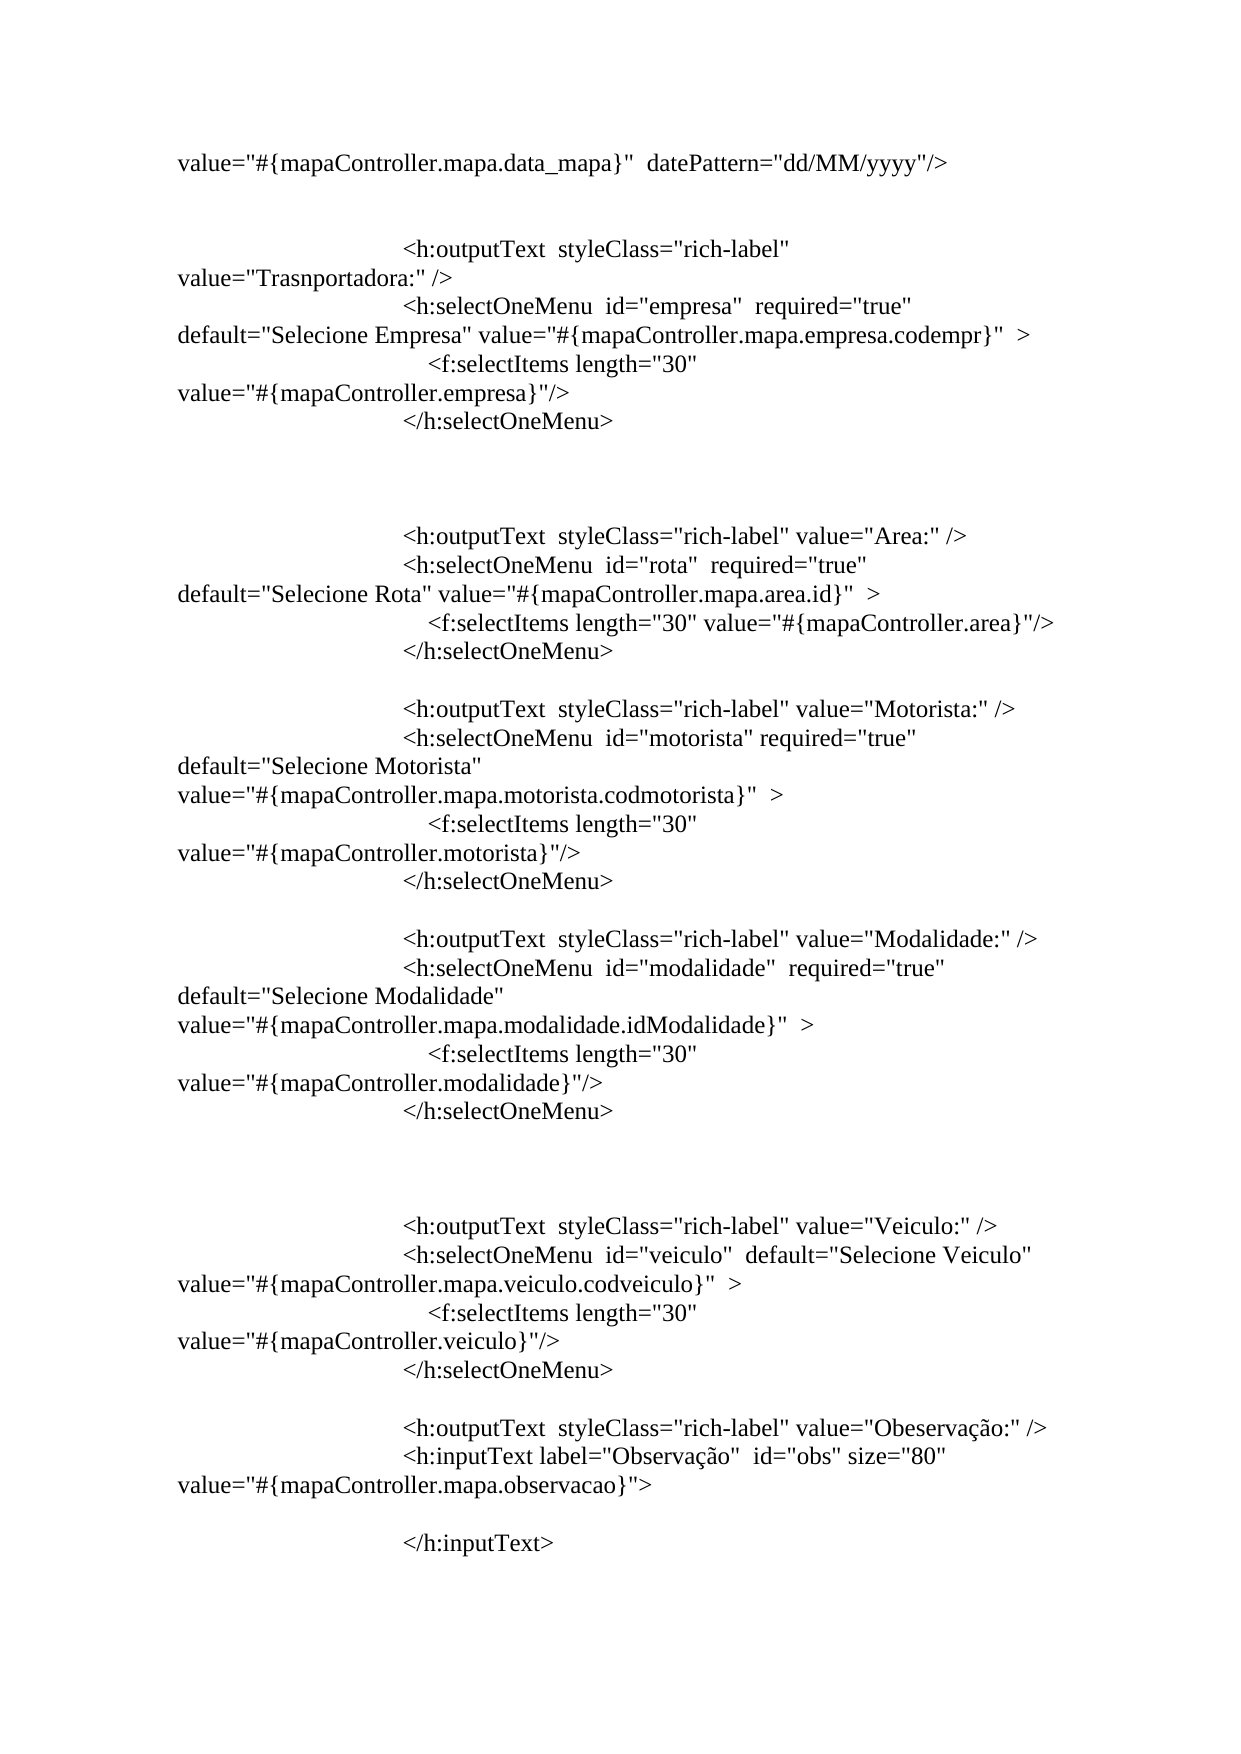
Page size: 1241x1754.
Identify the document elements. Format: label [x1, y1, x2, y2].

text [177, 148, 1063, 1585]
